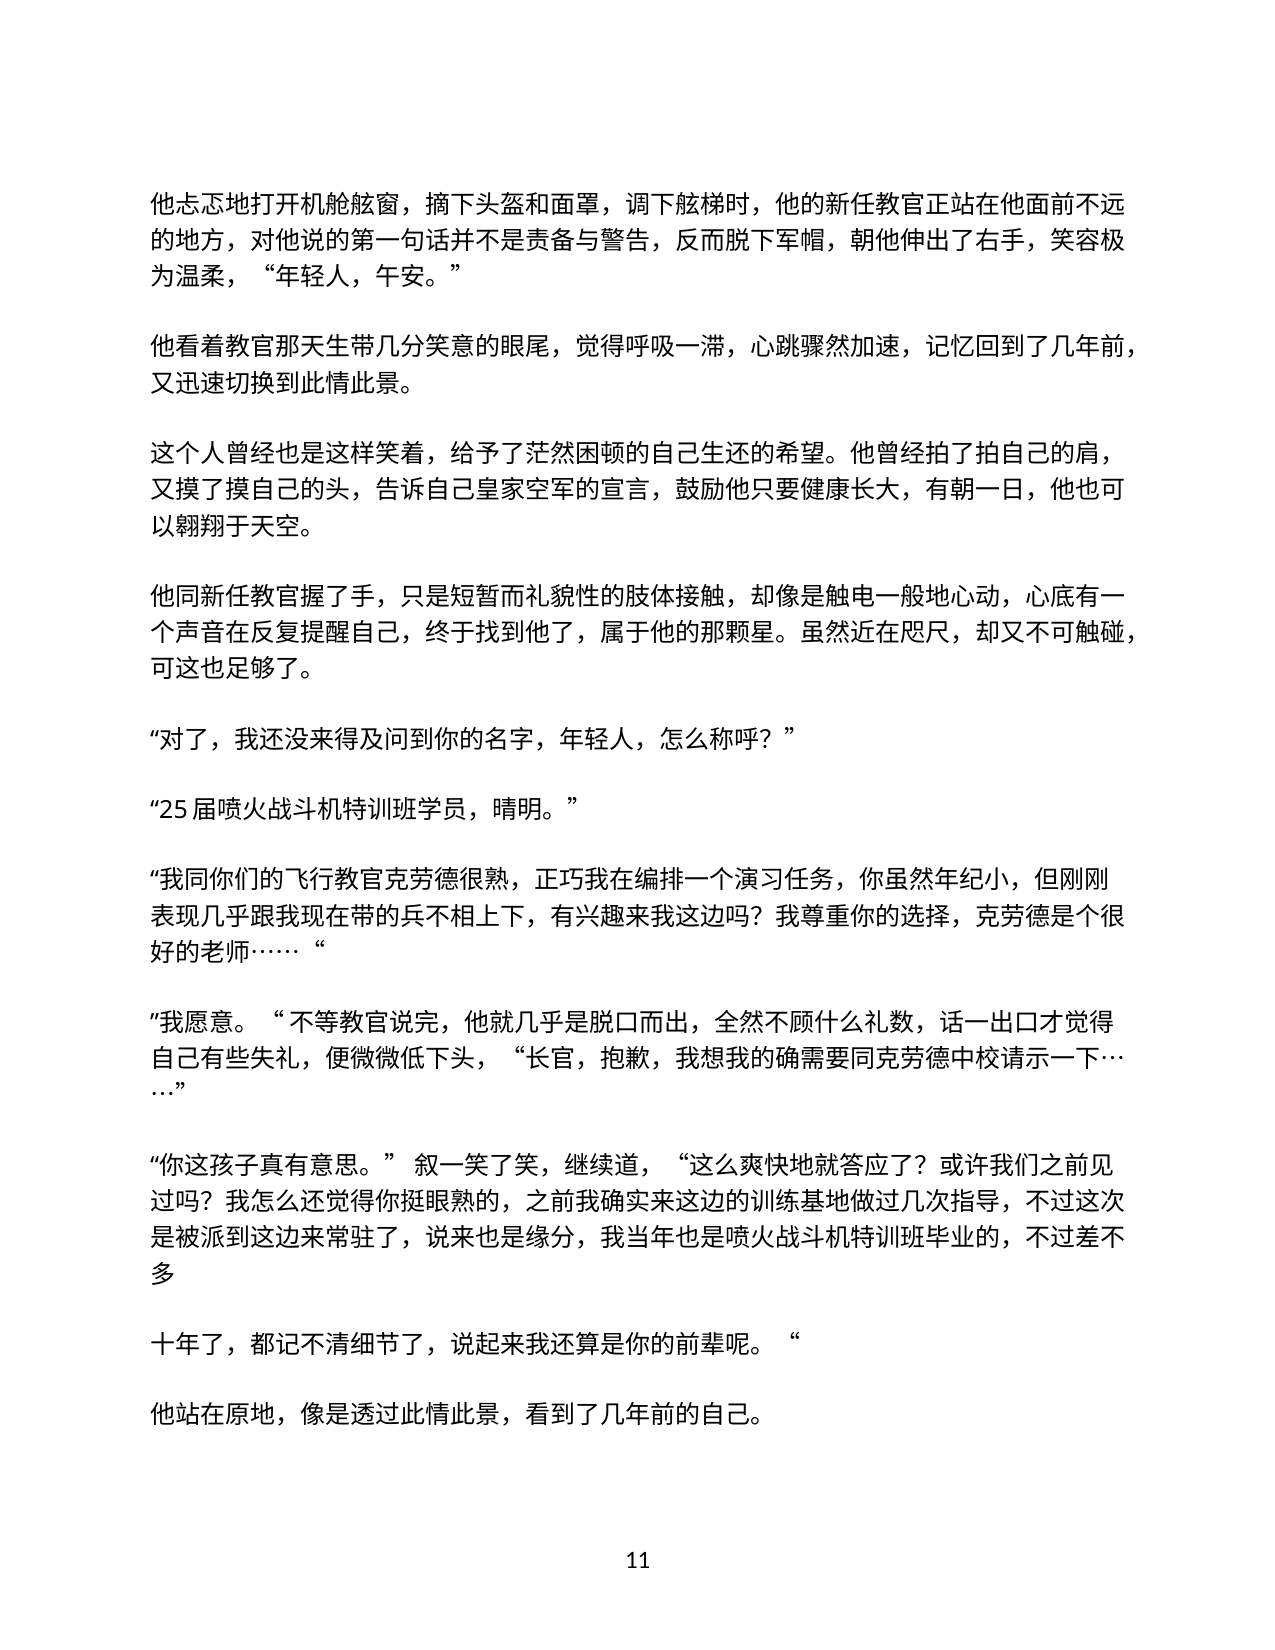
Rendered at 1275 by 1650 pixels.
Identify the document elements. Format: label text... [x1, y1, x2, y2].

text 他看着教官那天生带几分笑意的眼尾，觉得呼吸一滞，心跳骤然加速，记忆回到了几年前，又迅速切换到此情此景。 [150, 327, 1125, 399]
text 他站在原地，像是透过此情此景，看到了几年前的自己。 [150, 1395, 1125, 1431]
text “25届喷火战斗机特训班学员，晴明。” [150, 789, 1125, 826]
text 十年了，都记不清细节了，说起来我还算是你的前辈呢。“ [150, 1324, 1125, 1361]
text 他忐忑地打开机舱舷窗，摘下头盔和面罩，调下舷梯时，他的新任教官正站在他面前不远的地方，对他说的第一句话并不是责备与警告，反而脱下军帽，朝他伸出了右手，笑容极为温柔，“年轻人，午安。” [150, 184, 1125, 293]
text “对了，我还没来得及问到你的名字，年轻人，怎么称呼？” [150, 719, 1125, 755]
text 他同新任教官握了手，只是短暂而礼貌性的肢体接触，却像是触电一般地心动，心底有一个声音在反复提醒自己，终于找到他了，属于他的那颗星。虽然近在咫尺，却又不可触碰，可这也足够了。 [150, 576, 1125, 685]
text “我同你们的飞行教官克劳德很熟，正巧我在编排一个演习任务，你虽然年纪小，但刚刚表现几乎跟我现在带的兵不相上下，有兴趣来我这边吗？我尊重你的选择，克劳德是个很好的老师……“ [150, 860, 1125, 968]
text ”我愿意。“ 不等教官说完，他就几乎是脱口而出，全然不顾什么礼数，话一出口才觉得自己有些失礼，便微微低下头，“长官，抱歉，我想我的确需要同克劳德中校请示一下……” [150, 1002, 1125, 1111]
text 这个人曾经也是这样笑着，给予了茫然困顿的自己生还的希望。他曾经拍了拍自己的肩，又摸了摸自己的头，告诉自己皇家空军的宣言，鼓励他只要健康长大，有朝一日，他也可以翱翔于天空。 [150, 433, 1125, 542]
text “你这孩子真有意思。” 叙一笑了笑，继续道，“这么爽快地就答应了？或许我们之前见过吗？我怎么还觉得你挺眼熟的，之前我确实来这边的训练基地做过几次指导，不过这次是被派到这边来常驻了，说来也是缘分，我当年也是喷火战斗机特训班毕业的，不过差不多 [150, 1145, 1125, 1290]
